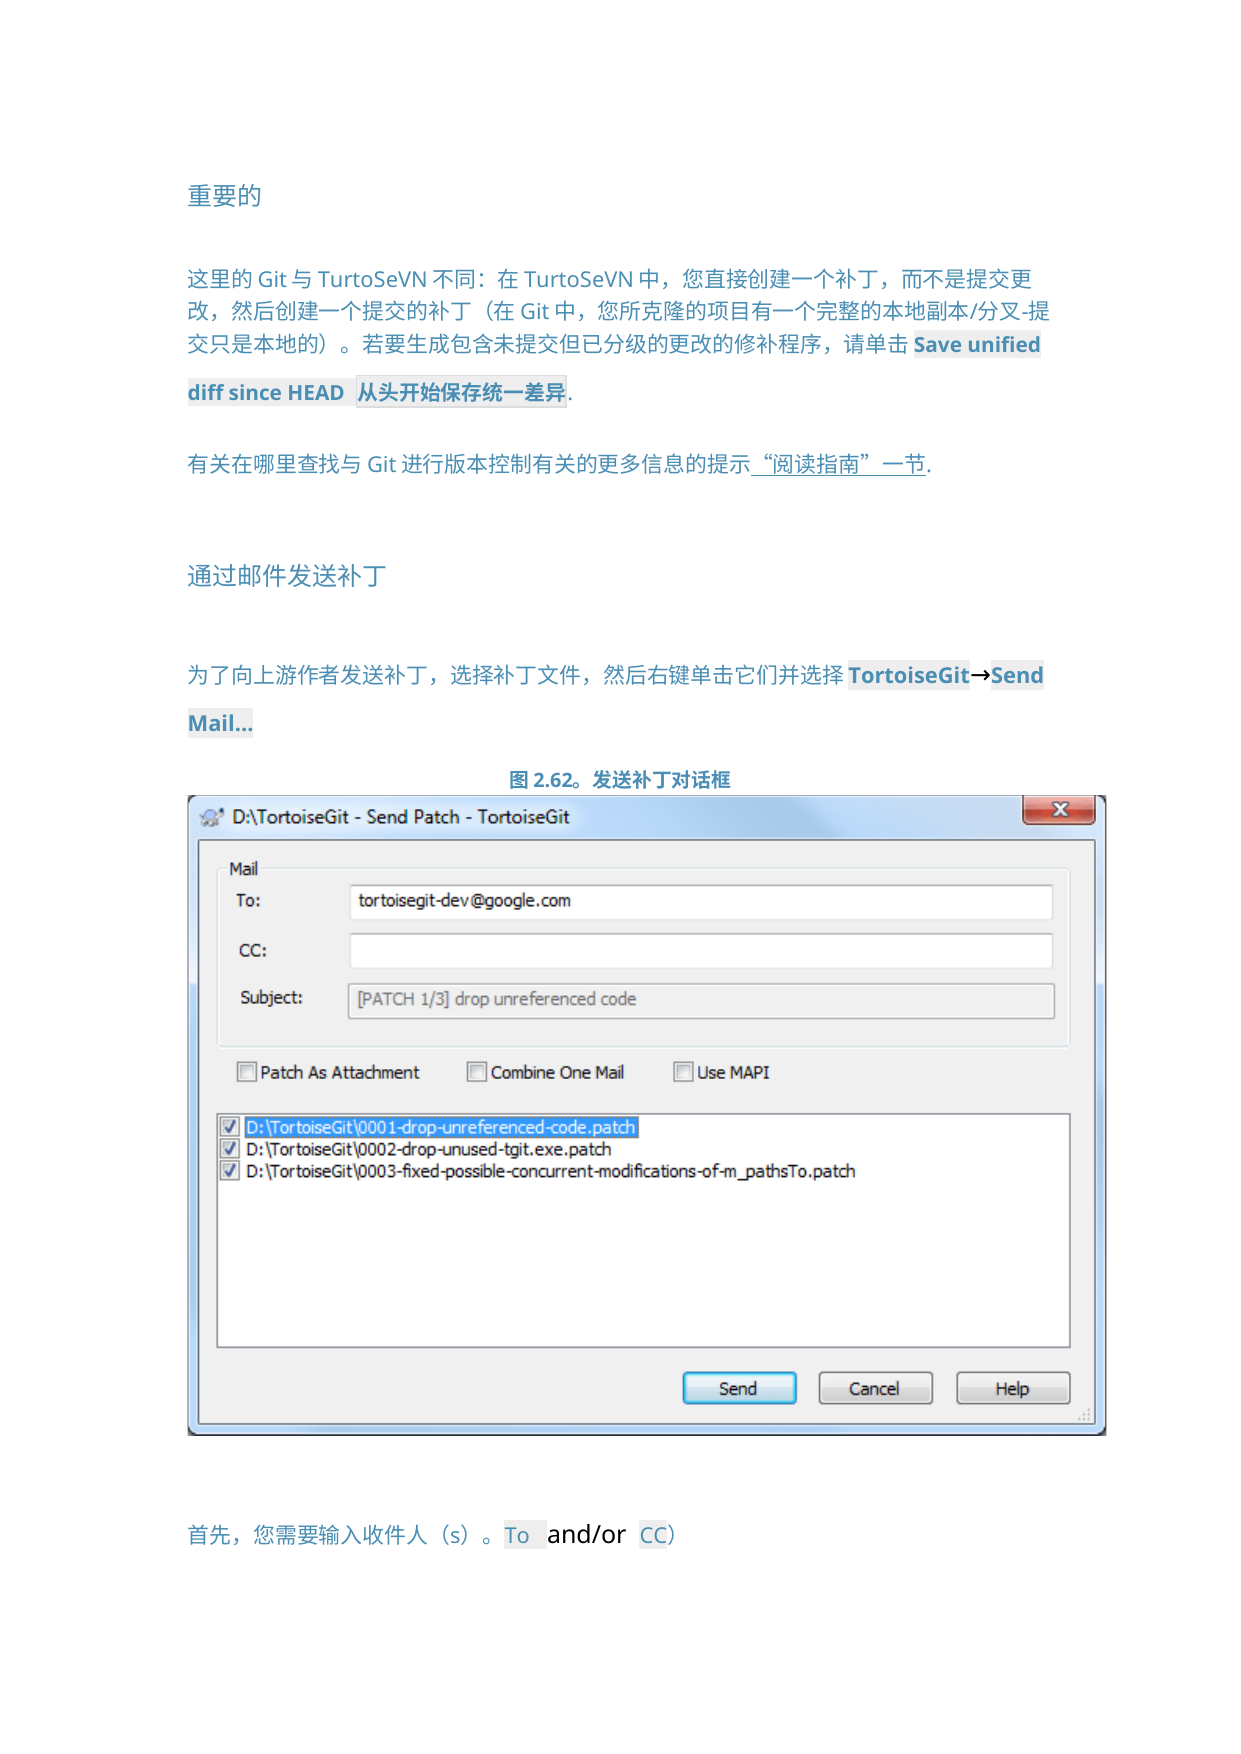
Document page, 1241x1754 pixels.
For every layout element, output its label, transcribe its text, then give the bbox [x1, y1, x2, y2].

title 图2.62。发送补丁对话框 [187, 762, 1053, 795]
text 首先，您需要输入收件人（s）。To and/or CC） [187, 1501, 1053, 1566]
text 为了向上游作者发送补丁，选择补丁文件，然后右键单击它们并选择TortoiseGit→Send Mail... [187, 641, 1053, 739]
subtitle 重要的 [187, 162, 1053, 227]
text 有关在哪里查找与Git进行版本控制有关的更多信息的提示“阅读指南”一节. [187, 447, 1053, 480]
subtitle 通过邮件发送补丁 [187, 542, 1053, 607]
text 这里的Git与TurtoSeVN不同：在TurtoSeVN中，您直接创建一个补丁，而不是提交更改，然后创建一个提交的补丁（在Git中，您所克隆的项目有一个完整的本地副本/分叉-提交只是本地的）。若要生成包含未提交但已分级的更改的修补程序，请单击Save unified diff since HEAD 从头开始保存统一差异. [187, 261, 1053, 424]
picture [187, 795, 1107, 1436]
